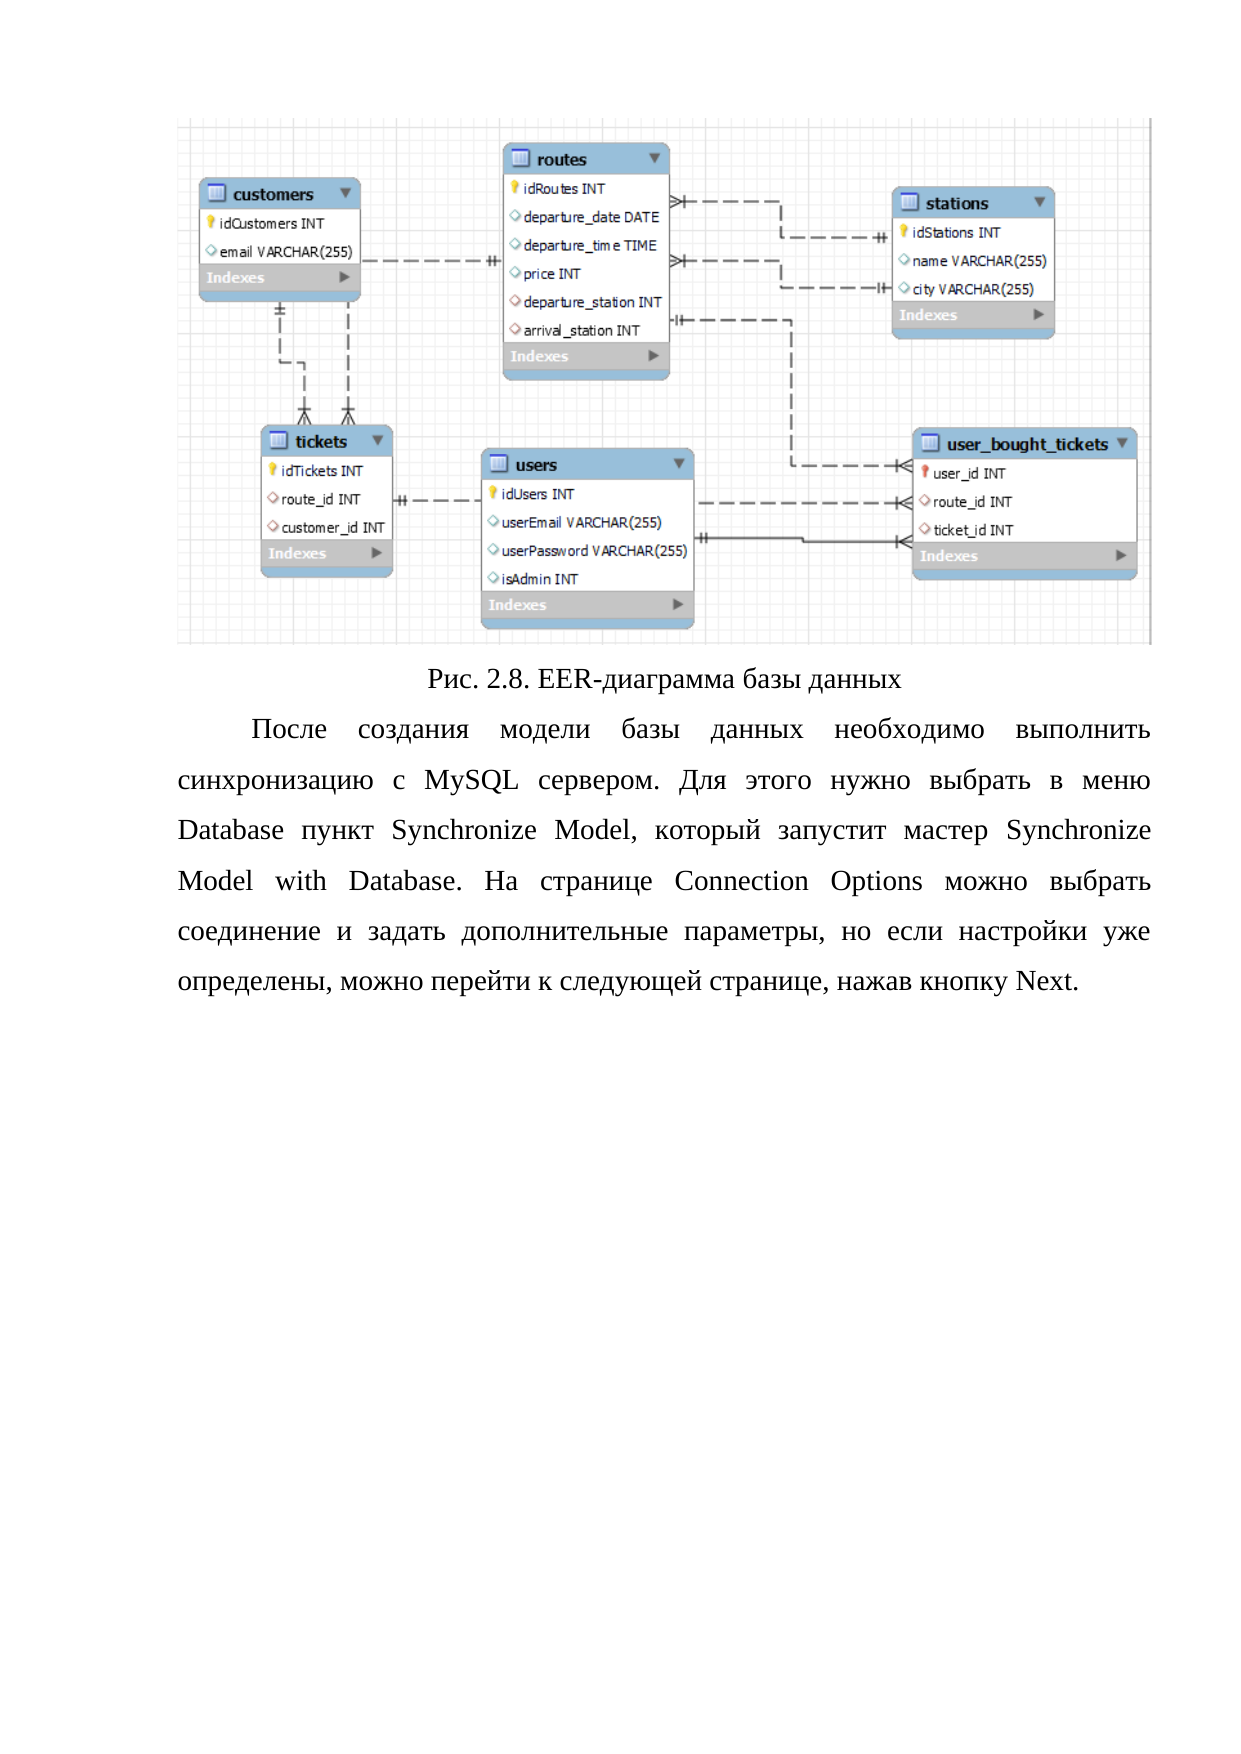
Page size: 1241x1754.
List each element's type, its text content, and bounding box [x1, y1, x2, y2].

text Рис. 2.8. EER-диаграмма базы данных [177, 661, 1152, 695]
text После создания модели базы данных необходимо выполнить синхронизацию с MySQL сервером. Для этого нужно выбрать в меню Database пункт Synchronize Model, который запустит мастер Synchronize Model with Database. На странице Connection Options можно выбрать соединение и задать дополнительные параметры, но если настройки уже определены, можно перейти к следующей странице, нажав кнопку Next. [177, 712, 1152, 997]
picture [177, 118, 1152, 645]
